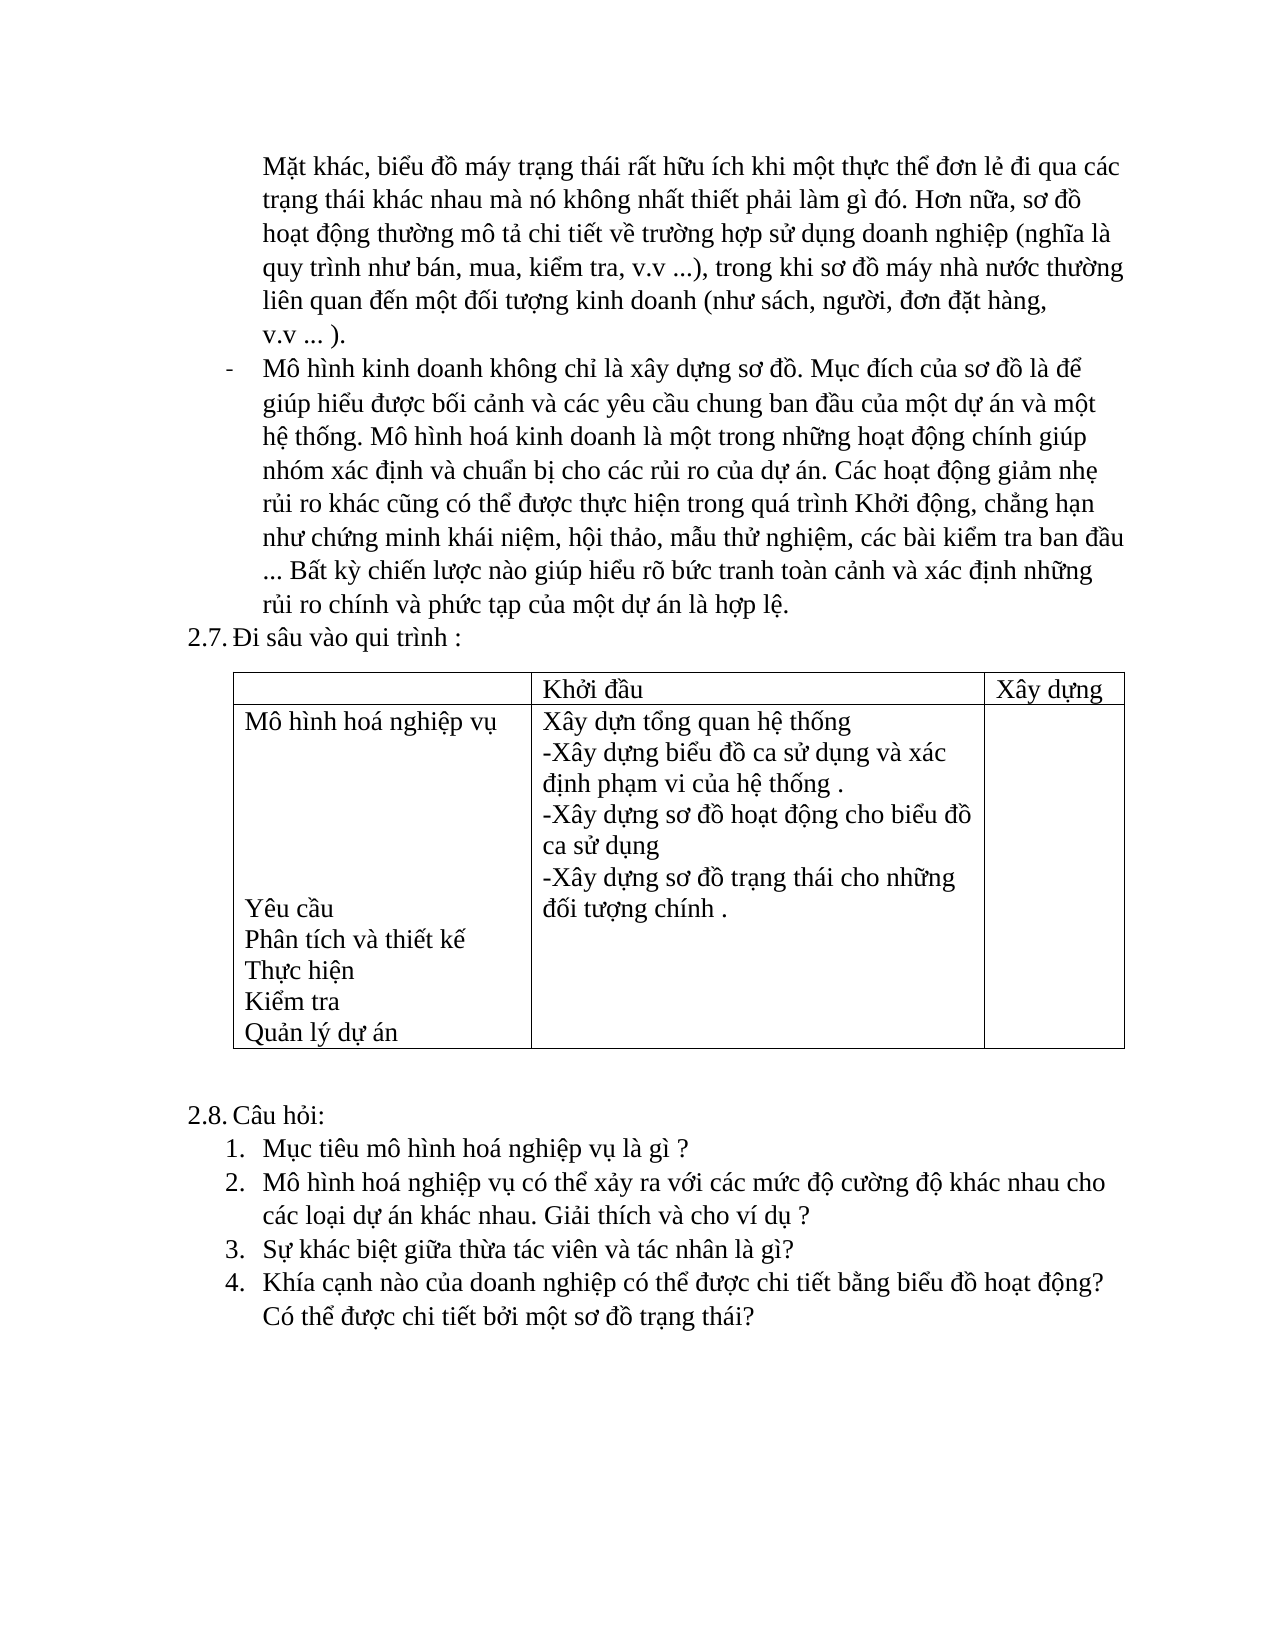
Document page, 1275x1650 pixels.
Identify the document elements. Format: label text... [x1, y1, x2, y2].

table_header Xây dựng [985, 673, 1124, 704]
list Câu hỏi: [187, 1099, 1125, 1130]
list Mục tiêu mô hình hoá nghiệp vụ là gì ? [225, 1132, 1125, 1163]
list Mô hình kinh doanh không chỉ là xây dựng sơ đồ. Mục đích của sơ đồ là để giúp hiểu được bối cảnh và các yêu cầu chung ban đầu của một dự án và một hệ thống. Mô hình hoá kinh doanh là một trong những hoạt động chính giúp nhóm xác định và chuẩn bị cho các rủi ro của dự án. Các hoạt động giảm nhẹ rủi ro khác cũng có thể được thực hiện trong quá trình Khởi động, chẳng hạn như chứng minh khái niệm, hội thảo, mẫu thử nghiệm, các bài kiểm tra ban đầu ... Bất kỳ chiến lược nào giúp hiểu rõ bức tranh toàn cảnh và xác định những rủi ro chính và phức tạp của một dự án là hợp lệ. [225, 351, 1125, 619]
list Đi sâu vào qui trình : [187, 621, 1125, 653]
table_cell [985, 705, 1124, 1047]
list Sự khác biệt giữa thừa tác viên và tác nhân là gì? [225, 1233, 1125, 1264]
table_cell Xây dựn tổng quan hệ thống -Xây dựng biểu đồ ca sử dụng và xác định phạm vi của hệ thống . -Xây dựng sơ đồ hoạt động cho biểu đồ ca sử dụng -Xây dựng sơ đồ trạng thái cho những đối tượng chính . [532, 705, 984, 1047]
table_header Khởi đầu [532, 673, 984, 704]
list Mô hình hoá nghiệp vụ có thể xảy ra với các mức độ cường độ khác nhau cho các loại dự án khác nhau. Giải thích và cho ví dụ ? [225, 1166, 1125, 1231]
table_cell Mô hình hoá nghiệp vụ Yêu cầu Phân tích và thiết kế Thực hiện Kiểm tra Quản lý dự án [234, 705, 531, 1047]
table_header [234, 673, 531, 704]
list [225, 150, 1125, 349]
list Khía cạnh nào của doanh nghiệp có thể được chi tiết bằng biểu đồ hoạt động? Có thể được chi tiết bởi một sơ đồ trạng thái? [225, 1266, 1125, 1331]
